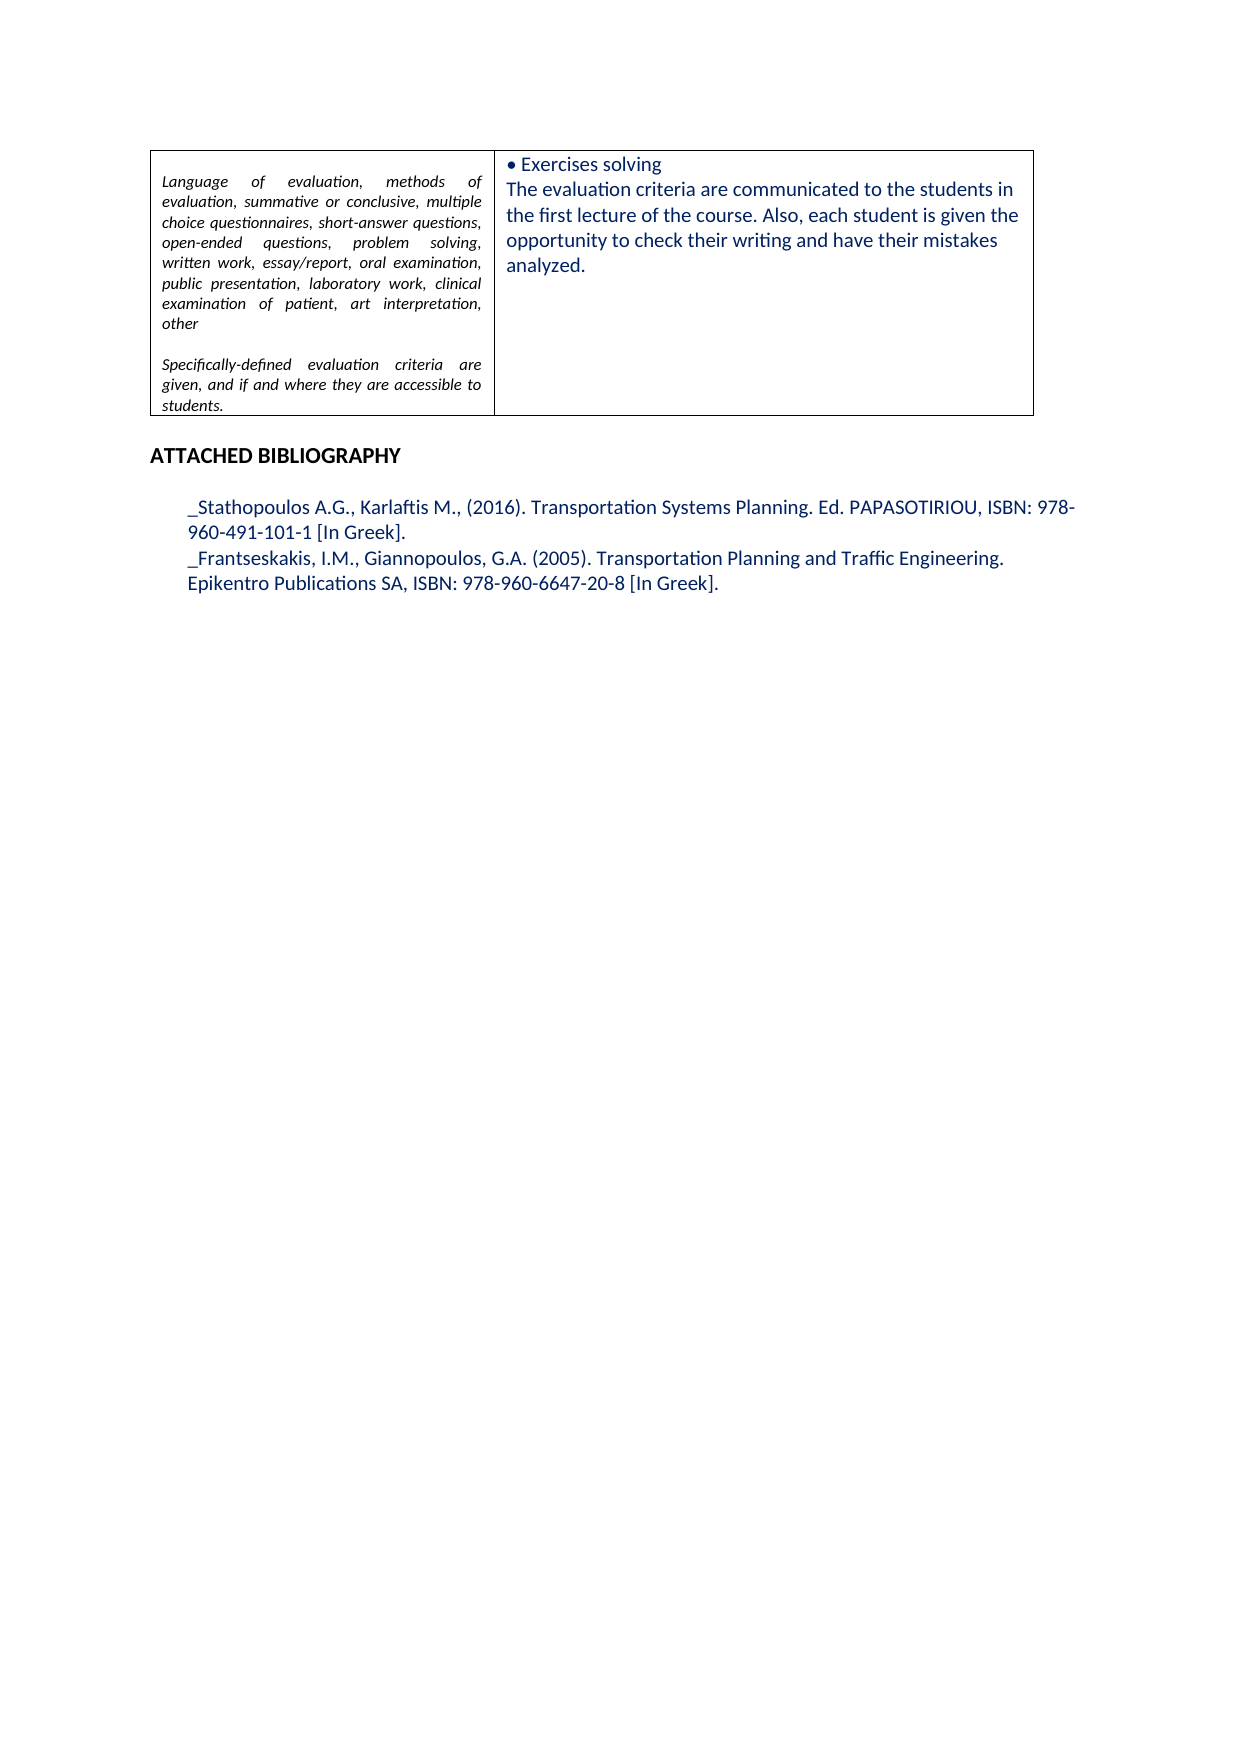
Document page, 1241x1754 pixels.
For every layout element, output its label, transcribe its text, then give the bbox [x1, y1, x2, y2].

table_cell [495, 151, 1033, 415]
text _Stathopoulos A.G., Karlaftis M., (2016). Transportation Systems Planning. Ed. PAPASOTIRIOU, ISBN: 978-960-491-101-1 [In Greek]. _Frantseskakis, I.M., Giannopoulos, G.A. (2005). Transportation Planning and Traffic Engineering. Epikentro Publications SA, ISBN: 978-960-6647-20-8 [In Greek]. [187, 494, 1090, 596]
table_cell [151, 151, 494, 415]
text ATTACHED BIBLIOGRAPHY [150, 441, 1090, 469]
